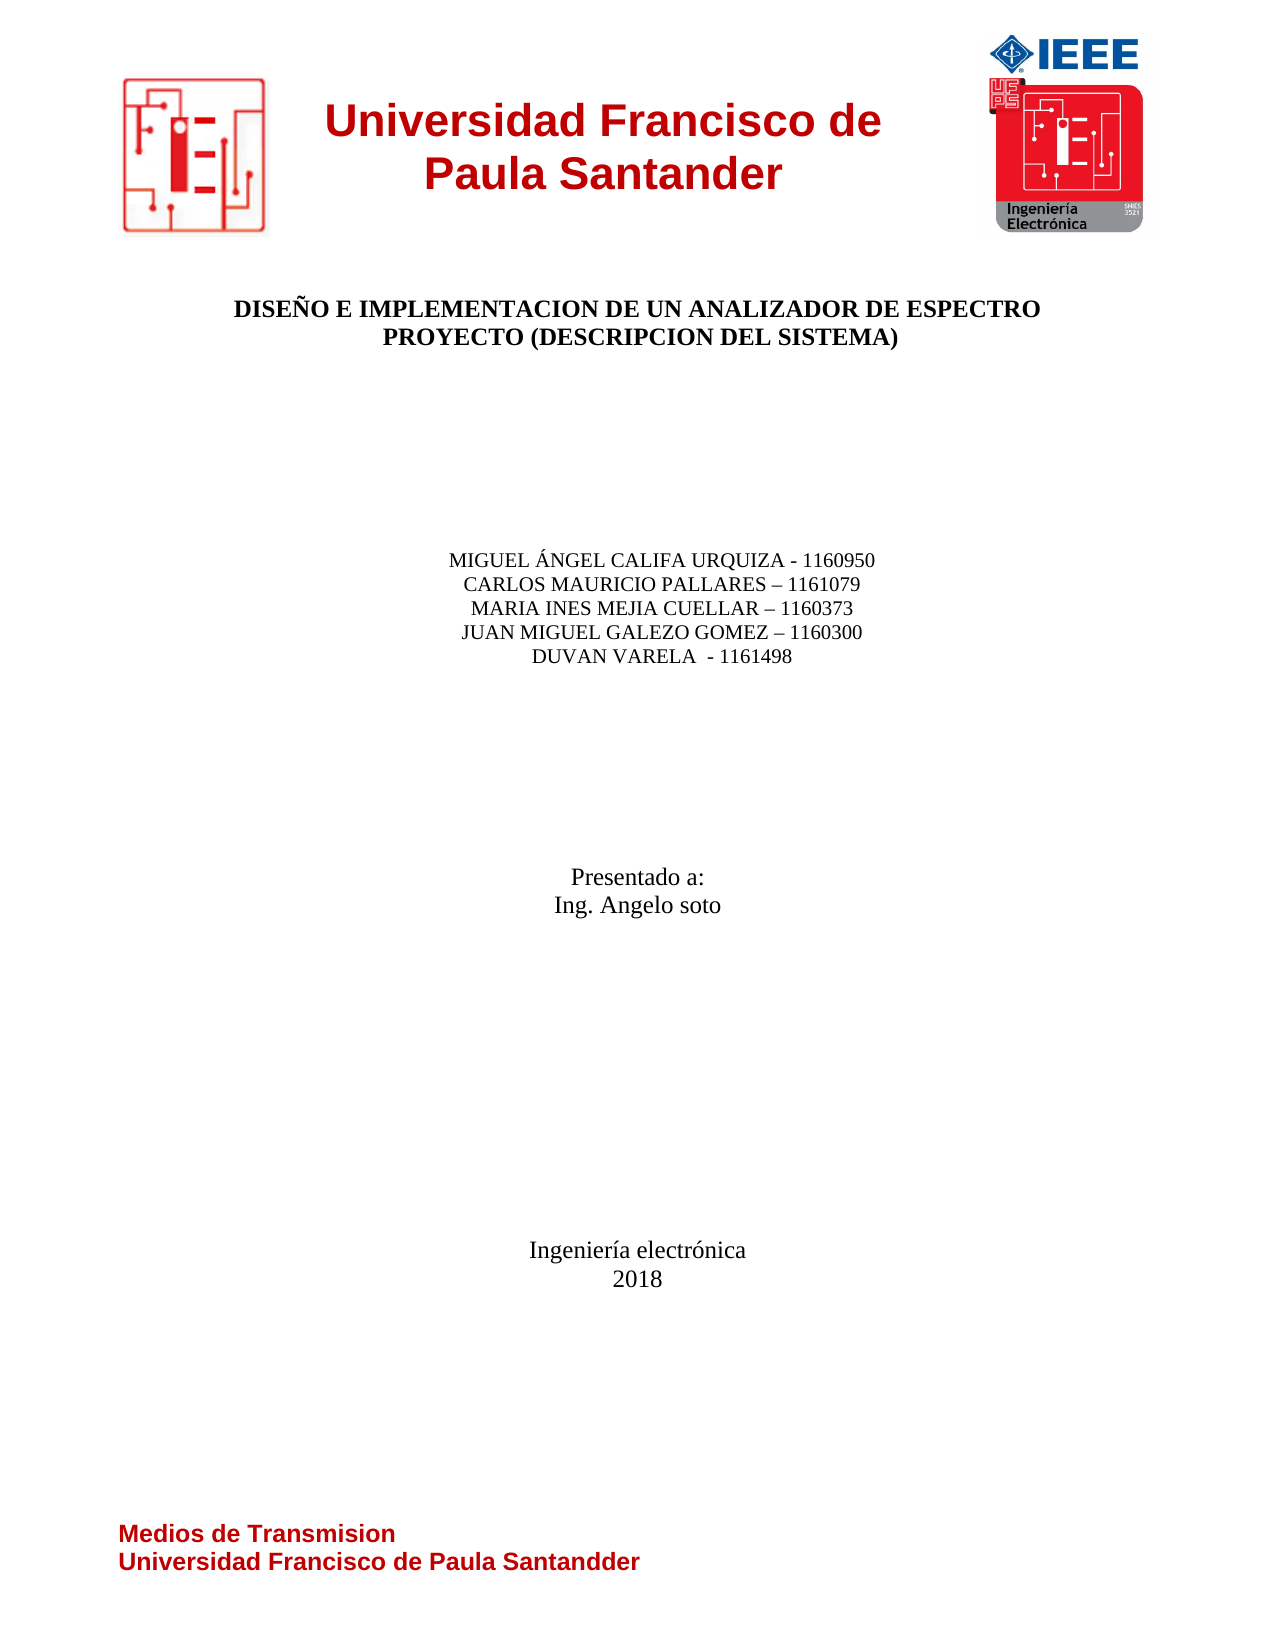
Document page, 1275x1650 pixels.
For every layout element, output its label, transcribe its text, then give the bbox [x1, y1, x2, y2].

text JUAN MIGUEL GALEZO GOMEZ – 1160300 [189, 620, 1134, 644]
text CARLOS MAURICIO PALLARES – 1161079 [189, 572, 1134, 596]
text Presentado a: [118, 862, 1157, 890]
text 2018 [118, 1264, 1157, 1293]
picture [978, 35, 1158, 237]
text PROYECTO (DESCRIPCION DEL SISTEMA) [118, 322, 1157, 351]
text Ing. Angelo soto [118, 890, 1157, 919]
text MIGUEL ÁNGEL CALIFA URQUIZA - 1160950 [189, 548, 1134, 572]
text Ingeniería electrónica [118, 1235, 1157, 1264]
picture [118, 75, 270, 237]
text MARIA INES MEJIA CUELLAR – 1160373 [189, 596, 1134, 620]
text DISEÑO E IMPLEMENTACION DE UN ANALIZADOR DE ESPECTRO [118, 294, 1157, 322]
text DUVAN VARELA - 1161498 [189, 644, 1134, 668]
